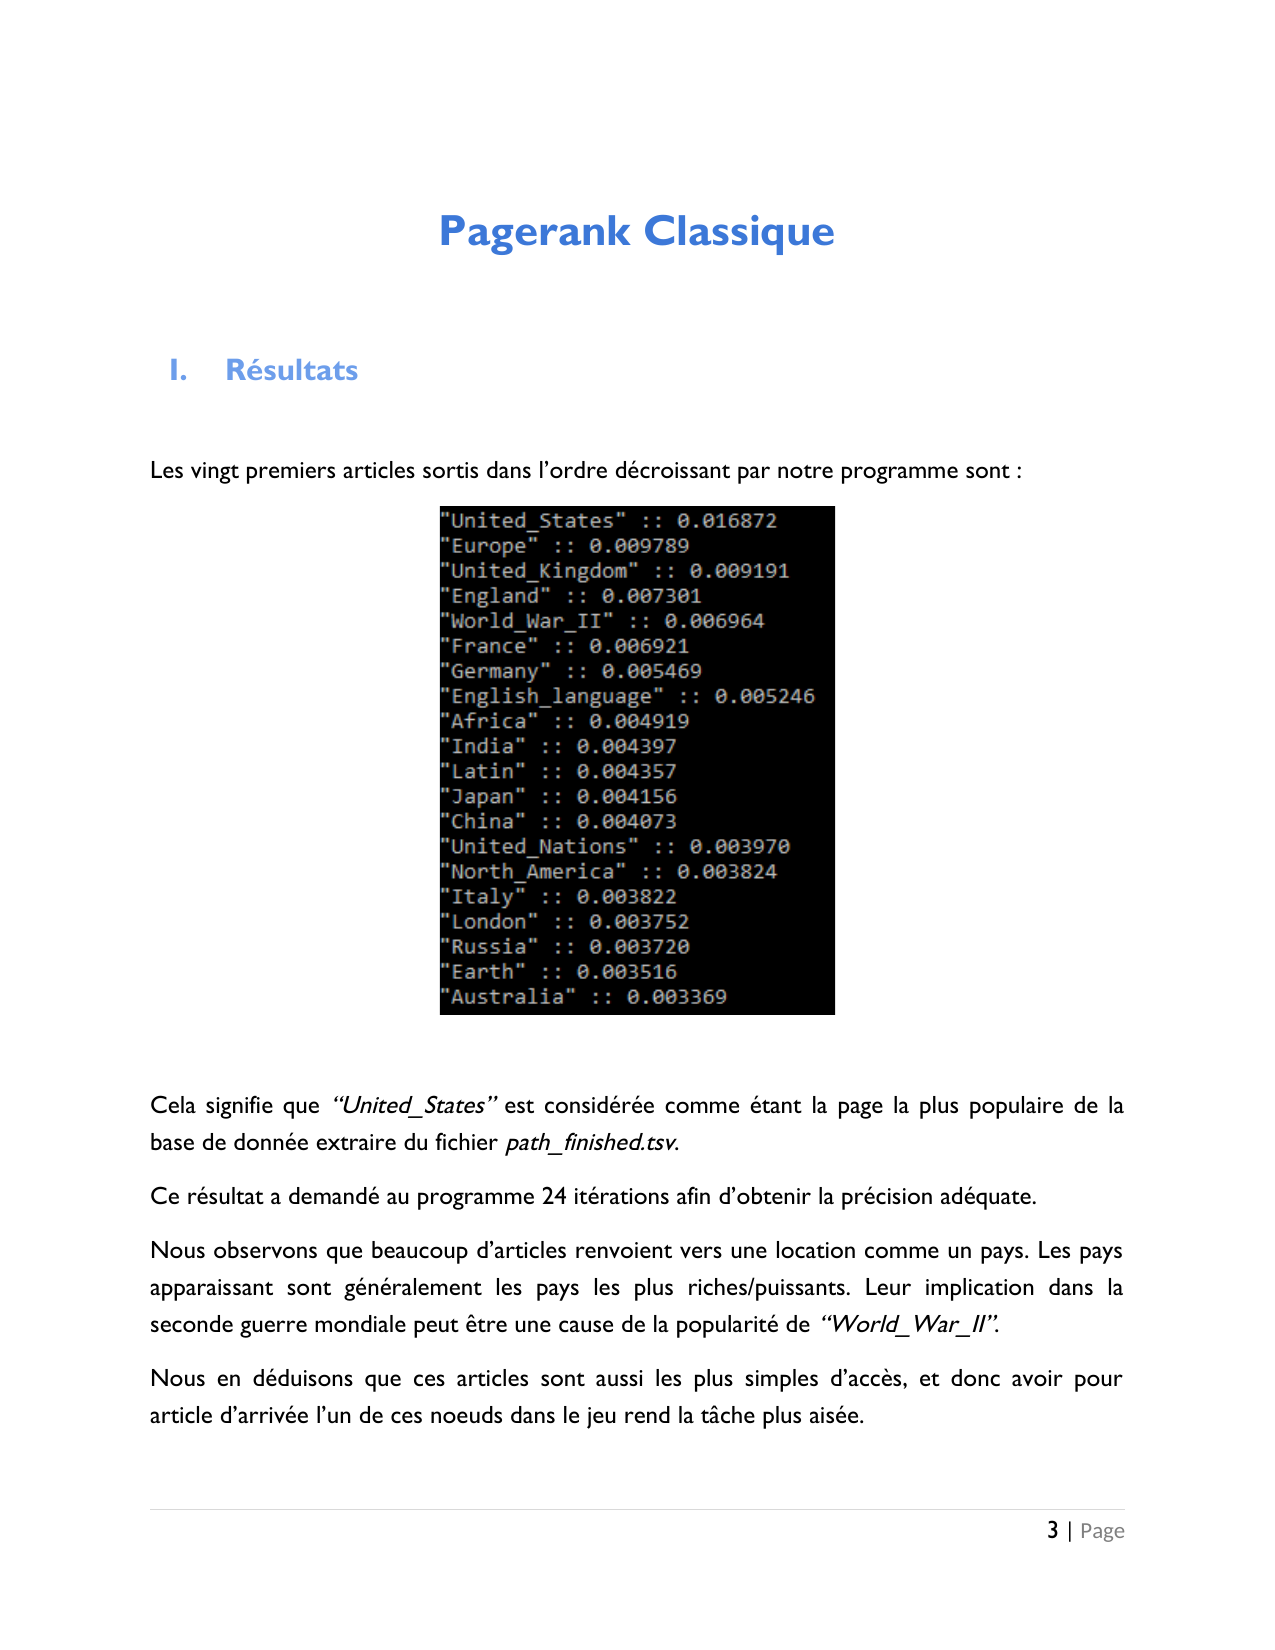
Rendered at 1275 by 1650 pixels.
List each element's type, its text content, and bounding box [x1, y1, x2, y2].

subtitle Résultats [187, 347, 1125, 390]
text Les vingt premiers articles sortis dans l’ordre décroissant par notre programme sont : [150, 453, 1125, 487]
text Ce résultat a demandé au programme 24 itérations afin d’obtenir la précision adéquate. [150, 1178, 1125, 1213]
subtitle Pagerank Classique [150, 200, 1125, 260]
picture [439, 506, 836, 1015]
text Cela signifie que “United_States” est considérée comme étant la page la plus populaire de la base de donnée extraire du fichier path_finished.tsv. [150, 1087, 1125, 1159]
text Nous observons que beaucoup d’articles renvoient vers une location comme un pays. Les pays apparaissant sont généralement les pays les plus riches/puissants. Leur implication dans la seconde guerre mondiale peut être une cause de la popularité de “World_War_II”. [150, 1232, 1125, 1341]
text Nous en déduisons que ces articles sont aussi les plus simples d’accès, et donc avoir pour article d’arrivée l’un de ces noeuds dans le jeu rend la tâche plus aisée. [150, 1361, 1125, 1432]
